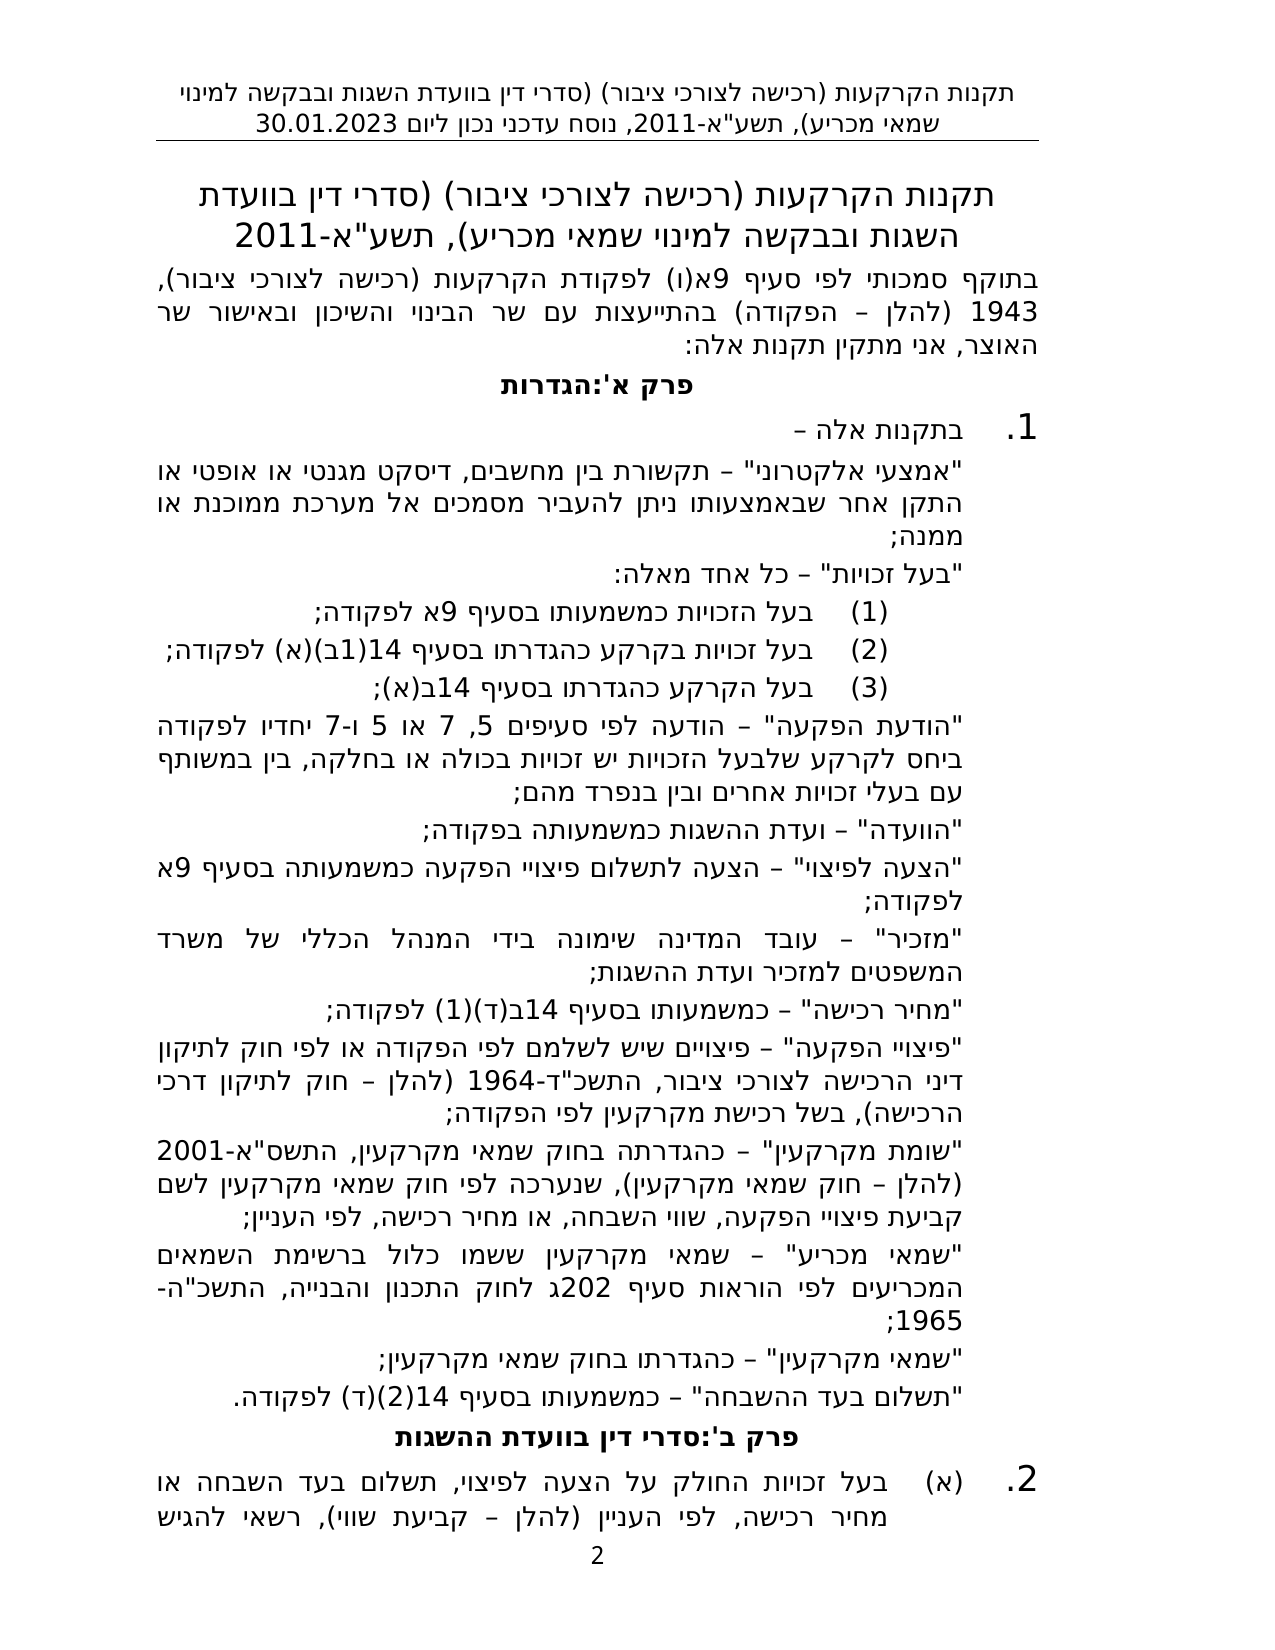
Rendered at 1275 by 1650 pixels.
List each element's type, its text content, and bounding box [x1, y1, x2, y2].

text תקנות הקרקעות (רכישה לצורכי ציבור) (סדרי דין בוועדת השגות ובבקשה למינוי שמאי מכריע), תשע"א-2011 [156, 182, 1039, 261]
text "בעל זכויות" – כל אחד מאלה: [156, 564, 964, 596]
text "שומת מקרקעין" – כהגדרתה בחוק שמאי מקרקעין, התשס"א-2001 (להלן – חוק שמאי מקרקעין), שנערכה לפי חוק שמאי מקרקעין לשם קביעת פיצויי הפקעה, שווי השבחה, או מחיר רכישה, לפי העניין; [156, 1142, 964, 1239]
text "מחיר רכישה" – כמשמעותו בסעיף 14ב(ד)(1) לפקודה; [156, 1000, 964, 1032]
text "שמאי מקרקעין" – כהגדרתו בחוק שמאי מקרקעין; [156, 1349, 964, 1381]
text "תשלום בעד ההשבחה" – כמשמעותו בסעיף 14(2)(ד) לפקודה. [156, 1387, 964, 1418]
text פרק ב':סדרי דין בוועדת ההשגות [156, 1427, 1039, 1459]
text (2) בעל זכויות בקרקע כהגדרתו בסעיף 14(1ב)(א) לפקודה; [156, 641, 889, 672]
text (3) בעל הקרקע כהגדרתו בסעיף 14ב(א); [156, 679, 889, 710]
text "הוועדה" – ועדת ההשגות כמשמעותה בפקודה; [156, 820, 964, 852]
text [156, 1464, 1039, 1539]
text "אמצעי אלקטרוני" – תקשורת בין מחשבים, דיסקט מגנטי או אופטי או התקן אחר שבאמצעותו ניתן להעביר מסמכים אל מערכת ממוכנת או ממנה; [156, 461, 964, 558]
text (1) בעל הזכויות כמשמעותו בסעיף 9א לפקודה; [156, 603, 889, 634]
text "הודעת הפקעה" – הודעה לפי סעיפים 5, 7 או 5 ו-7 יחדיו לפקודה ביחס לקרקע שלבעל הזכויות יש זכויות בכולה או בחלקה, בין במשותף עם בעלי זכויות אחרים ובין בנפרד מהם; [156, 717, 964, 814]
text פרק א':הגדרות [156, 375, 1039, 407]
text "מזכיר" – עובד המדינה שימונה בידי המנהל הכללי של משרד המשפטים למזכיר ועדת ההשגות; [156, 929, 964, 993]
text 1. בתקנות אלה – [156, 413, 1039, 454]
text "שמאי מכריע" – שמאי מקרקעין ששמו כלול ברשימת השמאים המכריעים לפי הוראות סעיף 202ג לחוק התכנון והבנייה, התשכ"ה-1965; [156, 1245, 964, 1342]
text "הצעה לפיצוי" – הצעה לתשלום פיצויי הפקעה כמשמעותה בסעיף 9א לפקודה; [156, 858, 964, 923]
text בתוקף סמכותי לפי סעיף 9א(ו) לפקודת הקרקעות (רכישה לצורכי ציבור), 1943 (להלן – הפקודה) בהתייעצות עם שר הבינוי והשיכון ובאישור שר האוצר, אני מתקין תקנות אלה: [156, 270, 1039, 367]
text "פיצויי הפקעה" – פיצויים שיש לשלמם לפי הפקודה או לפי חוק לתיקון דיני הרכישה לצורכי ציבור, התשכ"ד-1964 (להלן – חוק לתיקון דרכי הרכישה), בשל רכישת מקרקעין לפי הפקודה; [156, 1038, 964, 1135]
